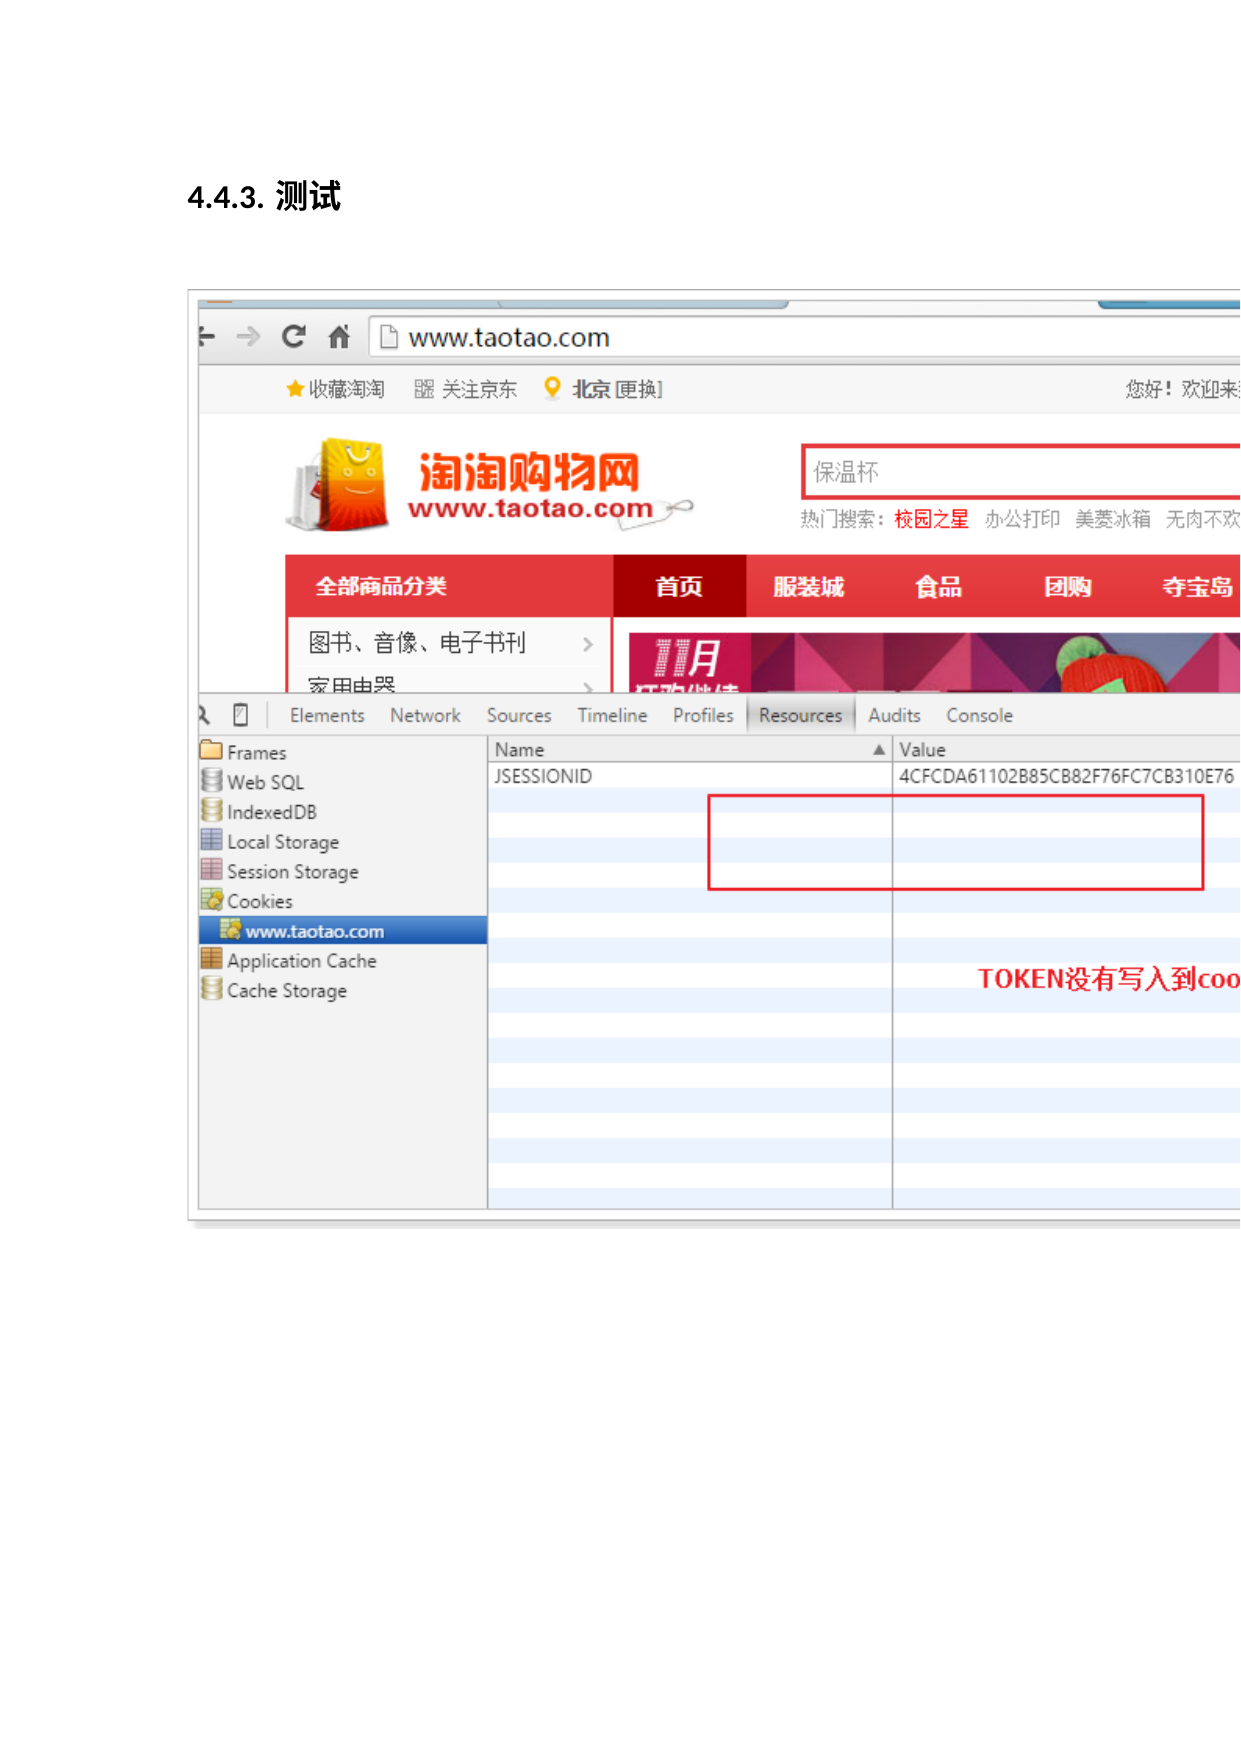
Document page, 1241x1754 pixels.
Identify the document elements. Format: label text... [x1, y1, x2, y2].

picture [187, 289, 1241, 1229]
subtitle 测试 [187, 162, 1053, 227]
